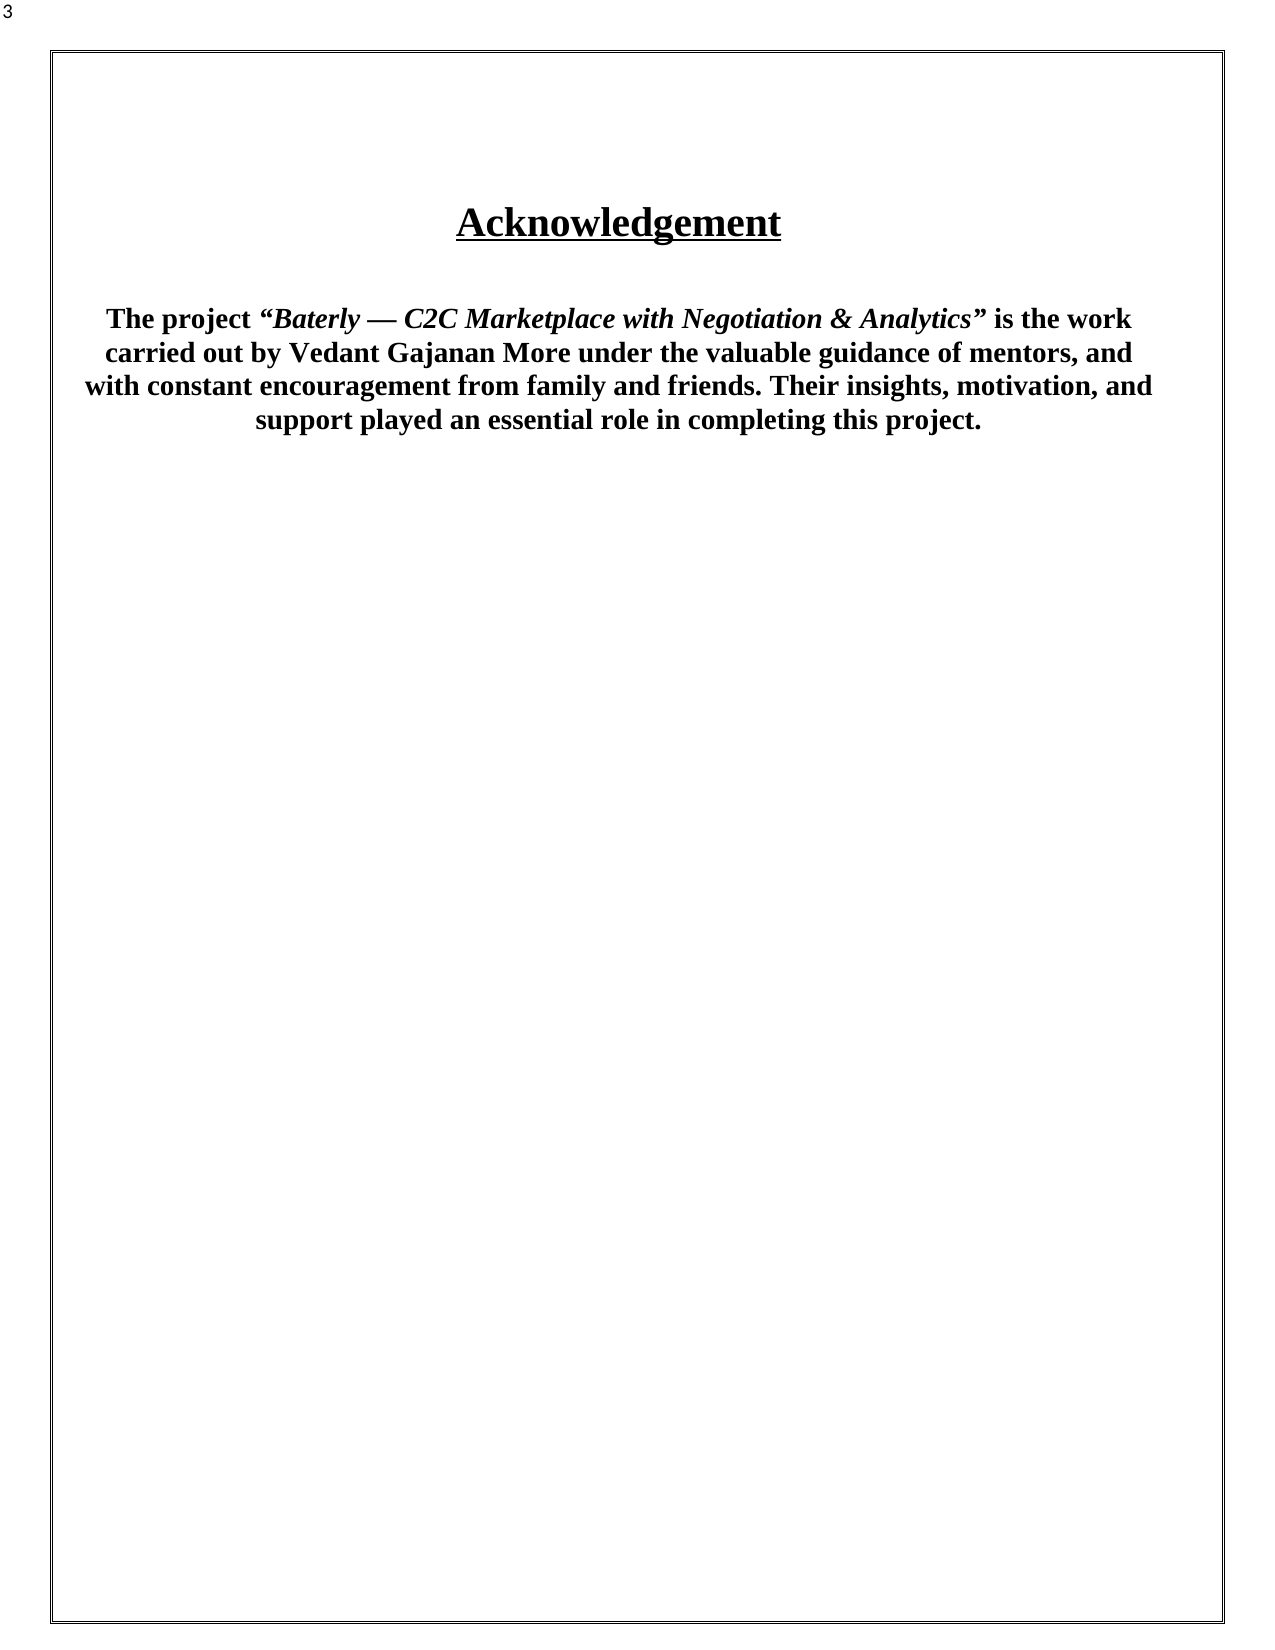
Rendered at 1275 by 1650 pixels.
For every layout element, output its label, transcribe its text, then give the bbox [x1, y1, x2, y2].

subtitle Acknowledgement [268, 198, 969, 246]
text The project “Baterly — C2C Marketplace with Negotiation & Analytics” is the work carried out by Vedant Gajanan More under the valuable guidance of mentors, and with constant encouragement from family and friends. Their insights, motivation, and support played an essential role in completing this project. [75, 301, 1162, 436]
